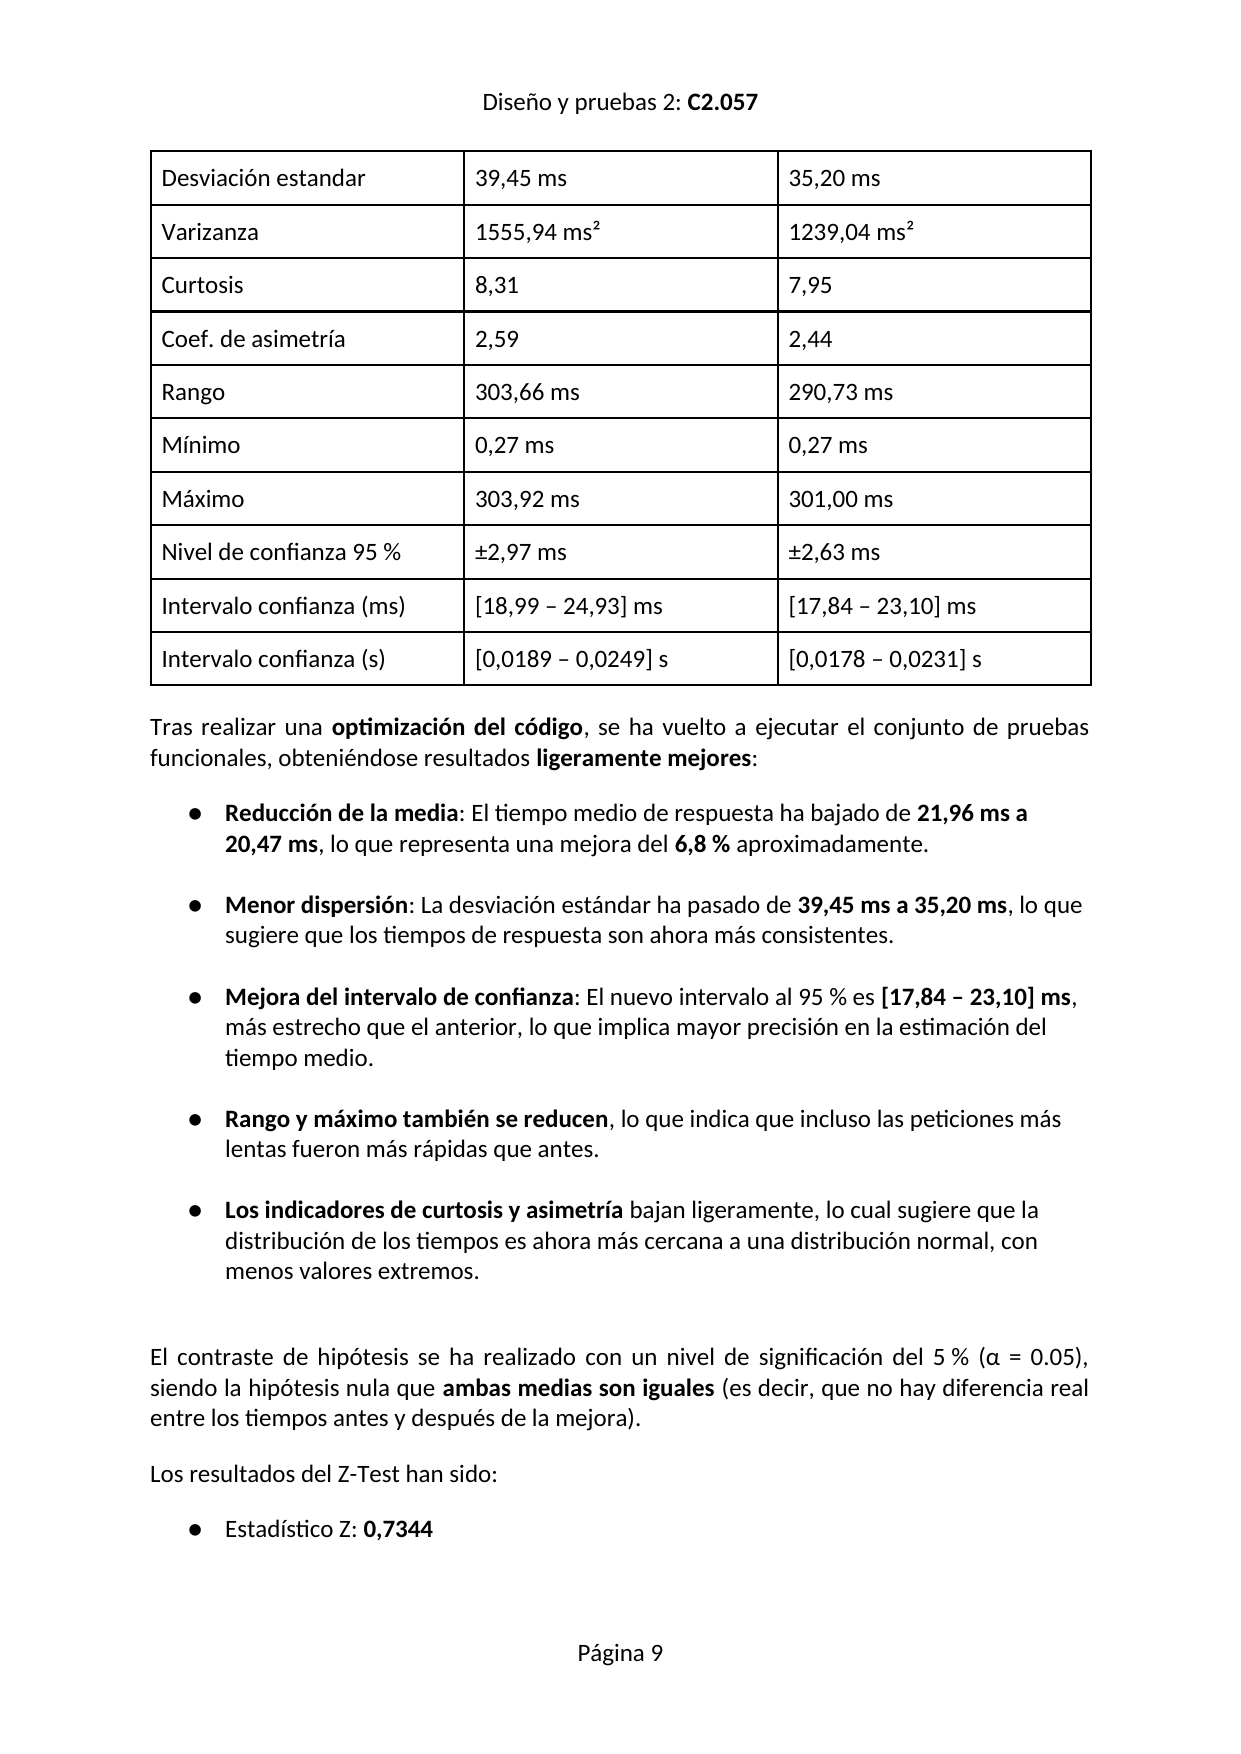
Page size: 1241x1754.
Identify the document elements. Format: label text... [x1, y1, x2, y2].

list Menor dispersión: La desviación estándar ha pasado de 39,45 ms a 35,20 ms, lo que sugiere que los tiempos de respuesta son ahora más consistentes. [187, 889, 1090, 981]
text El contraste de hipótesis se ha realizado con un nivel de significación del 5 % (α = 0.05), siendo la hipótesis nula que ambas medias son iguales (es decir, que no hay diferencia real entre los tiempos antes y después de la mejora). [150, 1341, 1090, 1433]
list Mejora del intervalo de confianza: El nuevo intervalo al 95 % es [17,84 – 23,10] ms, más estrecho que el anterior, lo que implica mayor precisión en la estimación del tiempo medio. [187, 981, 1090, 1103]
list Reducción de la media: El tiempo medio de respuesta ha bajado de 21,96 ms a 20,47 ms, lo que representa una mejora del 6,8 % aproximadamente. [187, 797, 1090, 889]
list Rango y máximo también se reducen, lo que indica que incluso las peticiones más lentas fueron más rápidas que antes. [187, 1103, 1090, 1194]
list Los indicadores de curtosis y asimetría bajan ligeramente, lo cual sugiere que la distribución de los tiempos es ahora más cercana a una distribución normal, con menos valores extremos. [187, 1194, 1090, 1316]
list Estadístico Z: 0,7344 [187, 1513, 1090, 1574]
text Los resultados del Z-Test han sido: [150, 1458, 1090, 1488]
text Tras realizar una optimización del código, se ha vuelto a ejecutar el conjunto de pruebas funcionales, obteniéndose resultados ligeramente mejores: [150, 711, 1090, 772]
